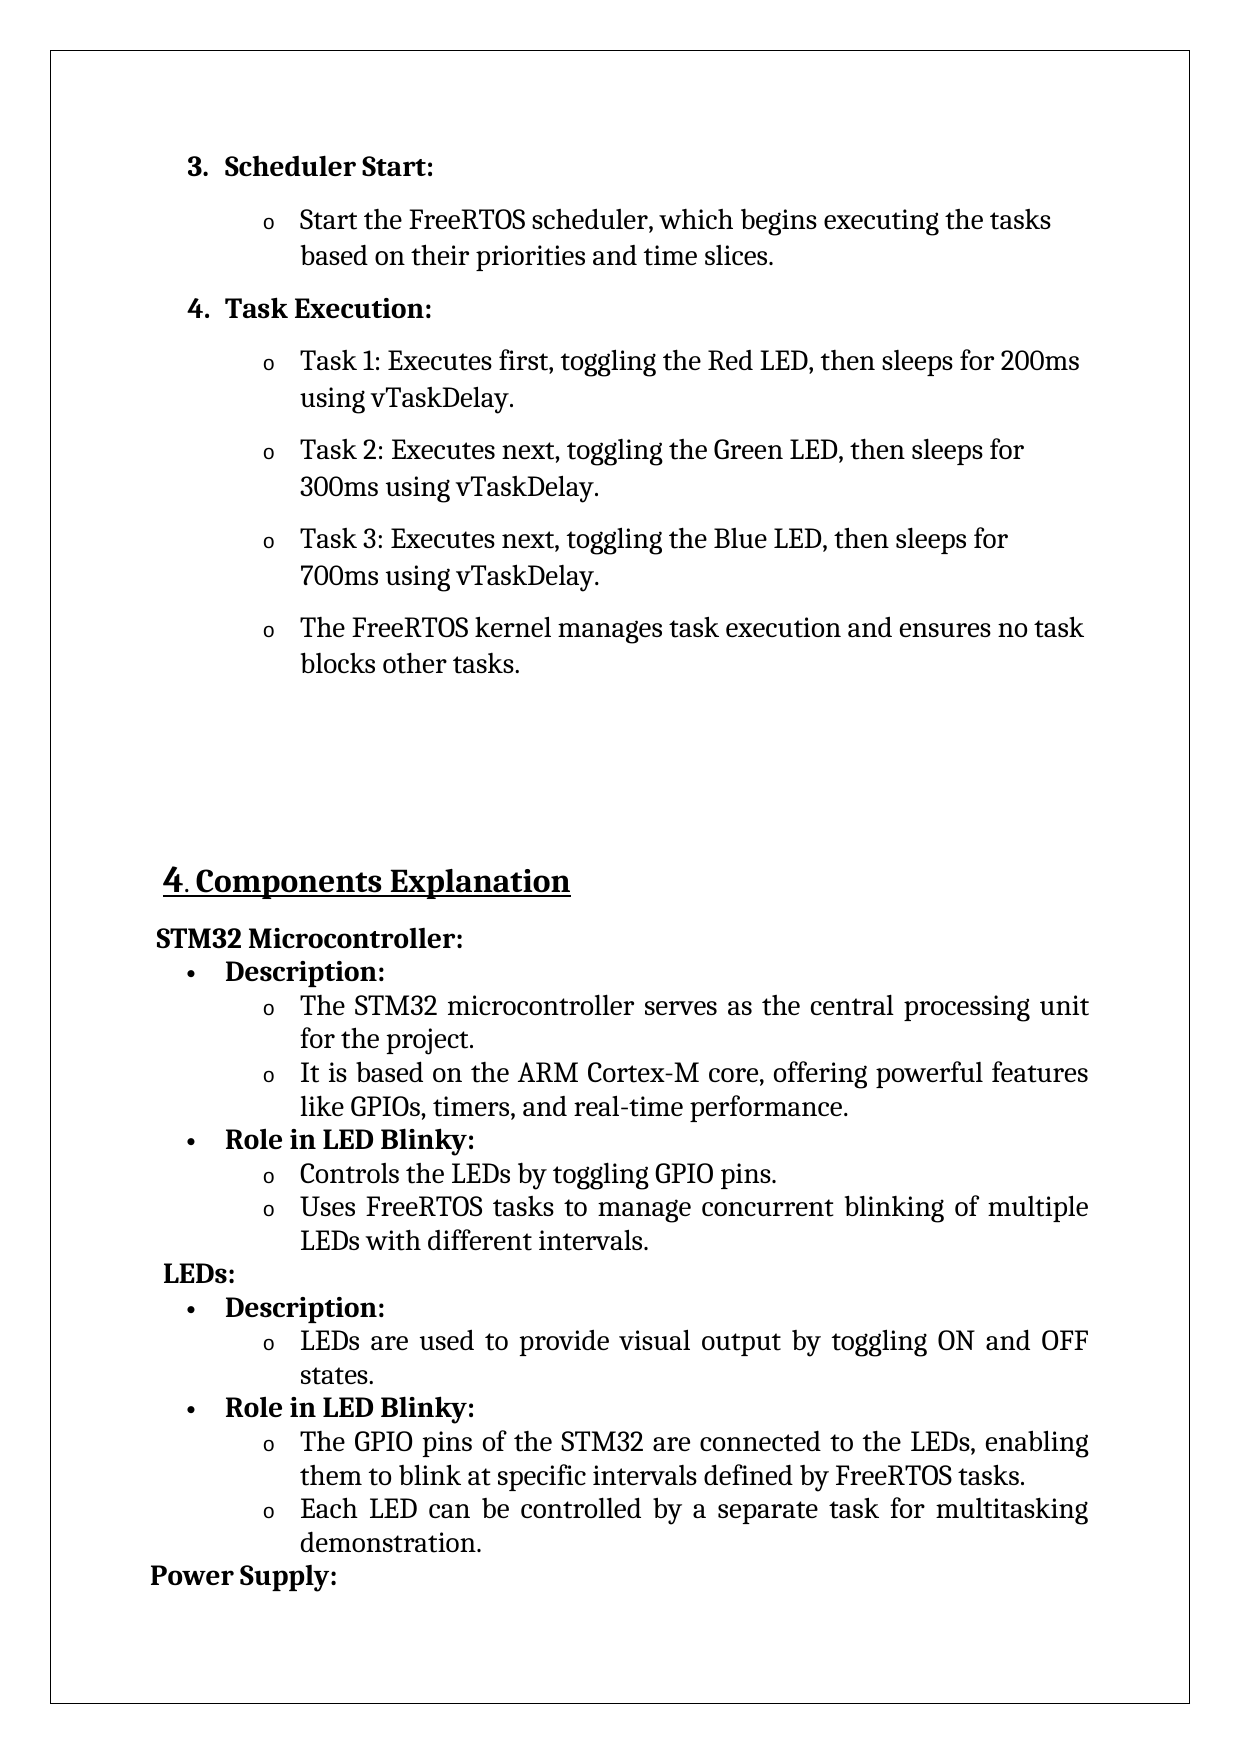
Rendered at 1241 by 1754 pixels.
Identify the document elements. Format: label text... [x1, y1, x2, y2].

list Description: [187, 1291, 1090, 1324]
text STM32 Microcontroller: [150, 922, 1090, 956]
list Task Execution: [187, 292, 1090, 325]
list Scheduler Start: [187, 150, 1090, 183]
text LEDs: [150, 1257, 1090, 1291]
list Description: [187, 956, 1090, 989]
list Task 2: Executes next, toggling the Green LED, then sleeps for 300ms using vTaskDelay. [262, 433, 1090, 503]
list Uses FreeRTOS tasks to manage concurrent blinking of multiple LEDs with different intervals. [262, 1190, 1090, 1257]
list LEDs are used to provide visual output by toggling ON and OFF states. [262, 1324, 1090, 1392]
list Role in LED Blinky: [187, 1392, 1090, 1425]
list The STM32 microcontroller serves as the central processing unit for the project. [262, 989, 1090, 1056]
list Start the FreeRTOS scheduler, which begins executing the tasks based on their priorities and time slices. [262, 203, 1090, 272]
list The GPIO pins of the STM32 are connected to the LEDs, enabling them to blink at specific intervals defined by FreeRTOS tasks. [262, 1425, 1090, 1492]
list Task 3: Executes next, toggling the Blue LED, then sleeps for 700ms using vTaskDelay. [262, 522, 1090, 592]
text 4. Components Explanation [150, 859, 1090, 902]
list Task 1: Executes first, toggling the Red LED, then sleeps for 200ms using vTaskDelay. [262, 344, 1090, 414]
text Power Supply: [150, 1559, 1090, 1593]
list Each LED can be controlled by a separate task for multitasking demonstration. [262, 1492, 1090, 1559]
list Controls the LEDs by toggling GPIO pins. [262, 1157, 1090, 1190]
list It is based on the ARM Cortex-M core, offering powerful features like GPIOs, timers, and real-time performance. [262, 1056, 1090, 1123]
list The FreeRTOS kernel manages task execution and ensures no task blocks other tasks. [262, 611, 1090, 681]
list Role in LED Blinky: [187, 1123, 1090, 1157]
